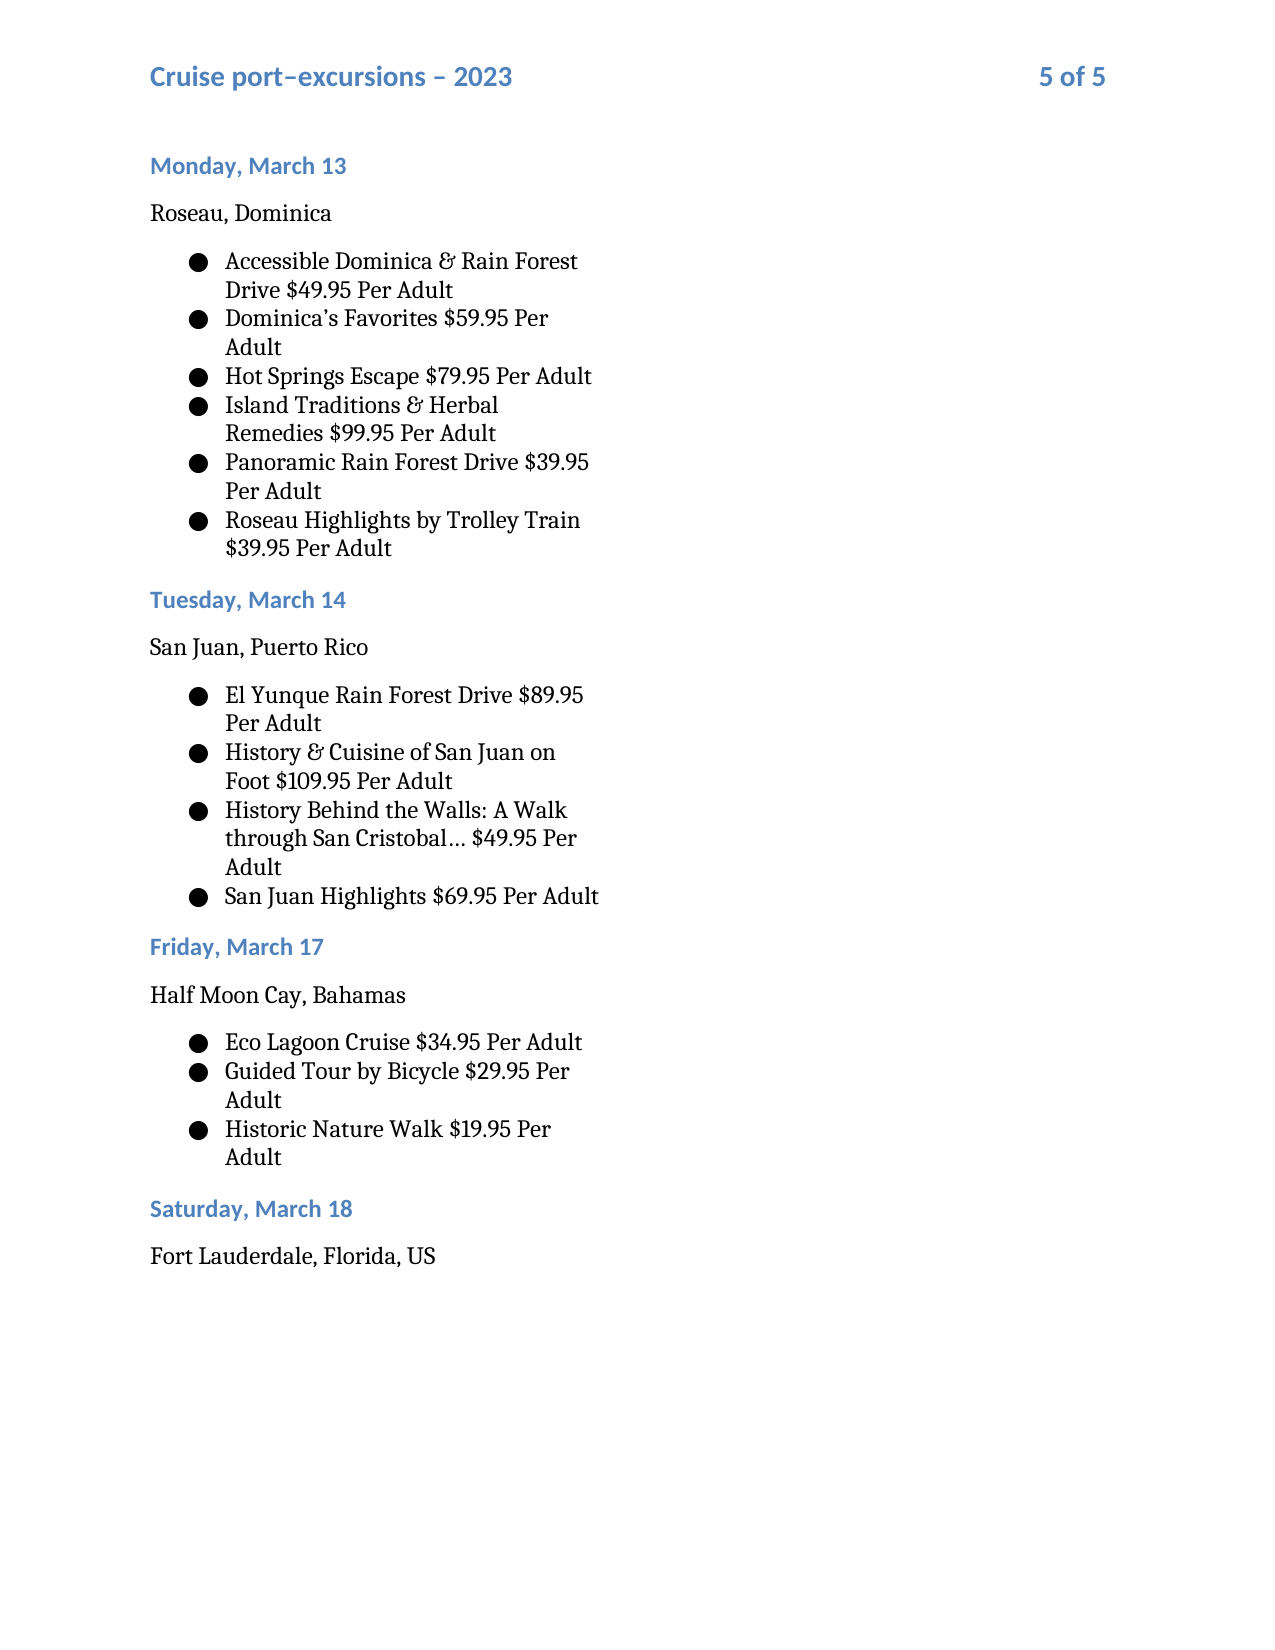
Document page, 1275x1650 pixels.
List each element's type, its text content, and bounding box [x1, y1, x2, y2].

list History & Cuisine of San Juan on Foot $109.95 Per Adult [187, 738, 600, 796]
text Roseau, Dominica [150, 199, 600, 228]
subtitle Tuesday, March 14 [150, 584, 600, 614]
subtitle Friday, March 17 [150, 931, 600, 962]
list Historic Nature Walk $19.95 Per Adult [187, 1114, 600, 1172]
list Panoramic Rain Forest Drive $39.95 Per Adult [187, 448, 600, 506]
subtitle Saturday, March 18 [150, 1193, 600, 1223]
list Roseau Highlights by Trolley Train $39.95 Per Adult [187, 506, 600, 563]
list Guided Tour by Bicycle $29.95 Per Adult [187, 1057, 600, 1114]
subtitle Monday, March 13 [150, 150, 600, 181]
list Eco Lagoon Cruise $34.95 Per Adult [187, 1028, 600, 1057]
list San Juan Highlights $69.95 Per Adult [187, 882, 600, 911]
list El Yunque Rain Forest Drive $89.95 Per Adult [187, 681, 600, 738]
list Dominica’s Favorites $59.95 Per Adult [187, 304, 600, 362]
list Island Traditions & Herbal Remedies $99.95 Per Adult [187, 391, 600, 448]
text Half Moon Cay, Bahamas [150, 981, 600, 1009]
list Accessible Dominica & Rain Forest Drive $49.95 Per Adult [187, 247, 600, 304]
text Fort Lauderdale, Florida, US [150, 1242, 600, 1271]
text San Juan, Puerto Rico [150, 633, 600, 662]
list History Behind the Walls: A Walk through San Cristobal… $49.95 Per Adult [187, 796, 600, 882]
list Hot Springs Escape $79.95 Per Adult [187, 362, 600, 391]
